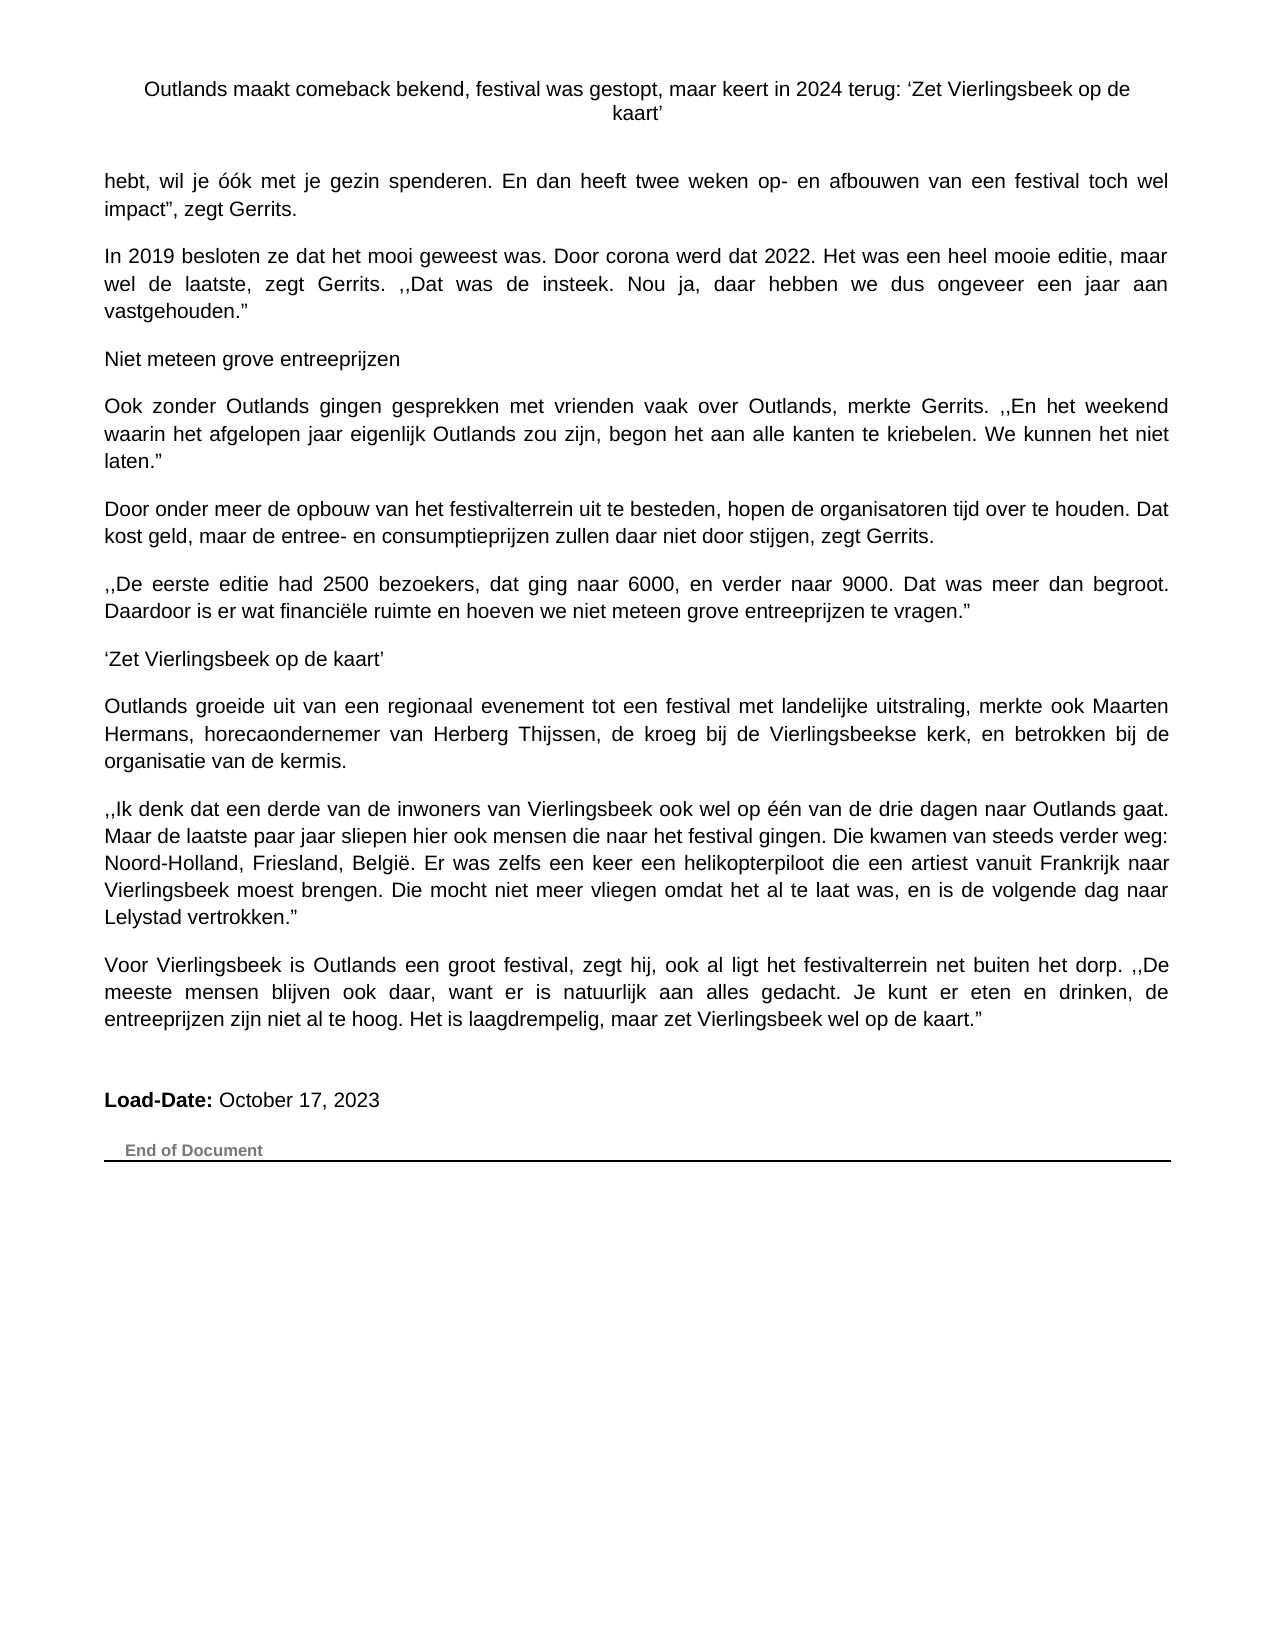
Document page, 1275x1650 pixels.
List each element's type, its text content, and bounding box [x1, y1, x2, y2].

text ,,De eerste editie had 2500 bezoekers, dat ging naar 6000, en verder naar 9000. Dat was meer dan begroot. Daardoor is er wat financiële ruimte en hoeven we niet meteen grove entreeprijzen te vragen.” [104, 568, 1171, 622]
text Load-Date: October 17, 2023 [104, 1056, 1171, 1112]
text ,,Ik denk dat een derde van de inwoners van Vierlingsbeek ook wel op één van de drie dagen naar Outlands gaat. Maar de laatste paar jaar sliepen hier ook mensen die naar het festival gingen. Die kwamen van steeds verder weg: Noord-Holland, Friesland, België. Er was zelfs een keer een helikopterpiloot die een artiest vanuit Frankrijk naar Vierlingsbeek moest brengen. Die mocht niet meer vliegen omdat het al te laat was, en is de volgende dag naar Lelystad vertrokken.” [104, 793, 1171, 929]
text ‘Zet Vierlingsbeek op de kaart’ [104, 643, 1171, 670]
text Outlands groeide uit van een regionaal evenement tot een festival met landelijke uitstraling, merkte ook Maarten Hermans, horecaondernemer van Herberg Thijssen, de kroeg bij de Vierlingsbeekse kerk, en betrokken bij de organisatie van de kermis. [104, 691, 1171, 772]
text Door onder meer de opbouw van het festivalterrein uit te besteden, hopen de organisatoren tijd over te houden. Dat kost geld, maar de entree- en consumptieprijzen zullen daar niet door stijgen, zegt Gerrits. [104, 493, 1171, 547]
text Voor Vierlingsbeek is Outlands een groot festival, zegt hij, ook al ligt het festivalterrein net buiten het dorp. ,,De meeste mensen blijven ook daar, want er is natuurlijk aan alles gedacht. Je kunt er eten en drinken, de entreeprijzen zijn niet al te hoog. Het is laagdrempelig, maar zet Vierlingsbeek wel op de kaart.” [104, 949, 1171, 1031]
text Ook zonder Outlands gingen gesprekken met vrienden vaak over Outlands, merkte Gerrits. ,,En het weekend waarin het afgelopen jaar eigenlijk Outlands zou zijn, begon het aan alle kanten te kriebelen. We kunnen het niet laten.” [104, 391, 1171, 472]
text Niet meteen grove entreeprijzen [104, 343, 1171, 370]
text In 2019 besloten ze dat het mooi geweest was. Door corona werd dat 2022. Het was een heel mooie editie, maar wel de laatste, zegt Gerrits. ,,Dat was de insteek. Nou ja, daar hebben we dus ongeveer een jaar aan vastgehouden.” [104, 241, 1171, 322]
text End of Document [125, 1140, 1171, 1159]
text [104, 166, 1171, 220]
